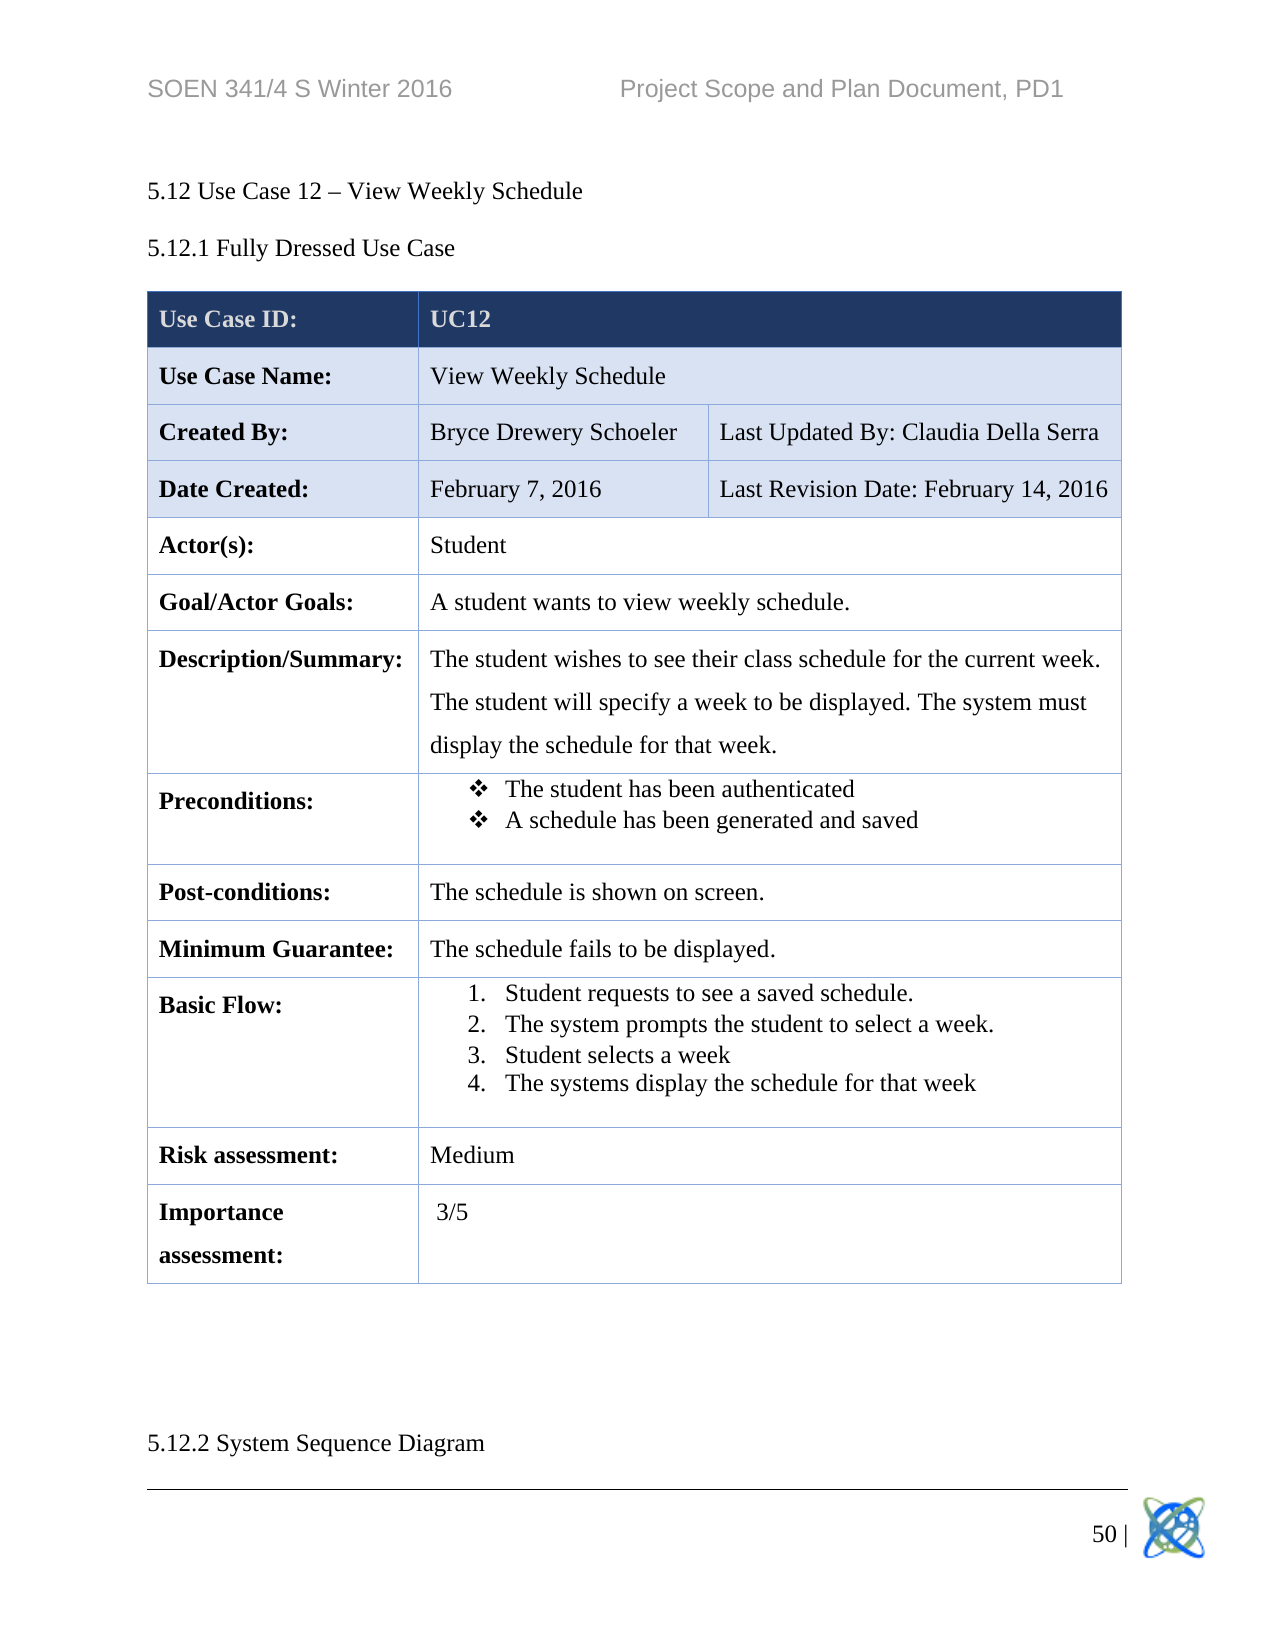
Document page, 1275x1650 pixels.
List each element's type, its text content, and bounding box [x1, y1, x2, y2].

table_cell Student [419, 518, 1121, 573]
table_cell The schedule is shown on screen. [419, 865, 1121, 920]
table_cell The student has been authenticated A schedule has been generated and saved [419, 774, 1121, 863]
table_cell Importance assessment: [148, 1185, 418, 1283]
table_cell Actor(s): [148, 518, 418, 573]
text 5.12 Use Case 12 – View Weekly Schedule [147, 176, 1128, 204]
table_cell The student wishes to see their class schedule for the current week. The student will specify a week to be displayed. The system must display the schedule for that week. [419, 631, 1121, 773]
text 5.12.2 System Sequence Diagram [147, 1428, 1128, 1457]
table_cell Created By: [148, 405, 418, 460]
table_header UC12 [419, 292, 1121, 347]
table_cell Date Created: [148, 461, 418, 517]
table_cell Use Case Name: [148, 348, 418, 404]
table_cell Last Updated By: Claudia Della Serra [709, 405, 1121, 460]
text 5.12.1 Fully Dressed Use Case [147, 233, 1128, 262]
table_cell 3/5 [419, 1185, 1121, 1283]
table_header Use Case ID: [148, 292, 418, 347]
table_cell View Weekly Schedule [419, 348, 1121, 404]
table_cell Medium [419, 1128, 1121, 1184]
table_cell Last Revision Date: February 14, 2016 [709, 461, 1121, 517]
table_cell February 7, 2016 [419, 461, 708, 517]
table_cell Minimum Guarantee: [148, 921, 418, 977]
table_cell Preconditions: [148, 774, 418, 863]
table_cell Student requests to see a saved schedule. The system prompts the student to select a week. Student selects a week The systems display the schedule for that week [419, 978, 1121, 1127]
table_cell Post-conditions: [148, 865, 418, 920]
table_cell A student wants to view weekly schedule. [419, 575, 1121, 630]
table_cell Description/Summary: [148, 631, 418, 773]
picture [1123, 1490, 1224, 1566]
table_cell Goal/Actor Goals: [148, 575, 418, 630]
table_cell Bryce Drewery Schoeler [419, 405, 708, 460]
table_cell Risk assessment: [148, 1128, 418, 1184]
table_cell The schedule fails to be displayed. [419, 921, 1121, 977]
table_cell Basic Flow: [148, 978, 418, 1127]
